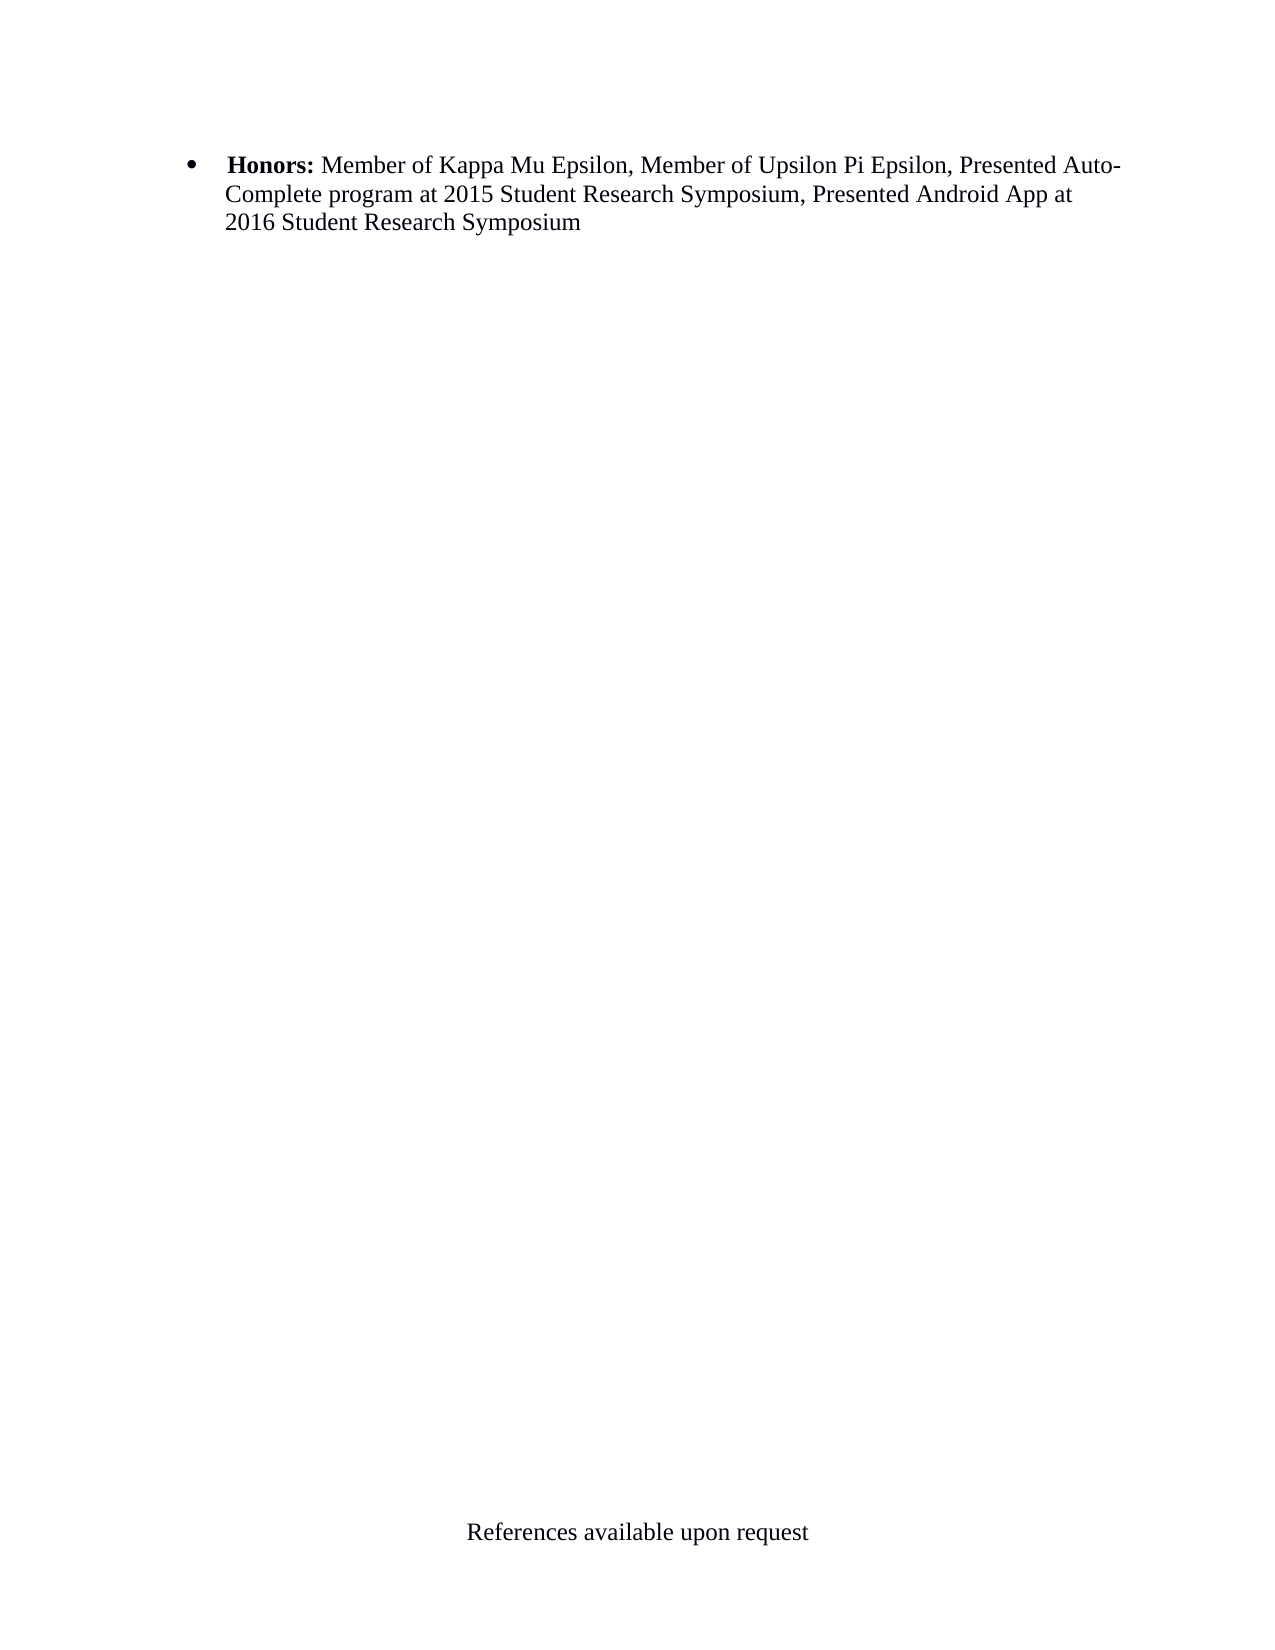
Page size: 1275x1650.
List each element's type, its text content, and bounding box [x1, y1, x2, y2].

text  Honors: Member of Kappa Mu Epsilon, Member of Upsilon Pi Epsilon, Presented Auto-Complete program at 2015 Student Research Symposium, Presented Android App at 2016 Student Research Symposium [187, 150, 1125, 236]
